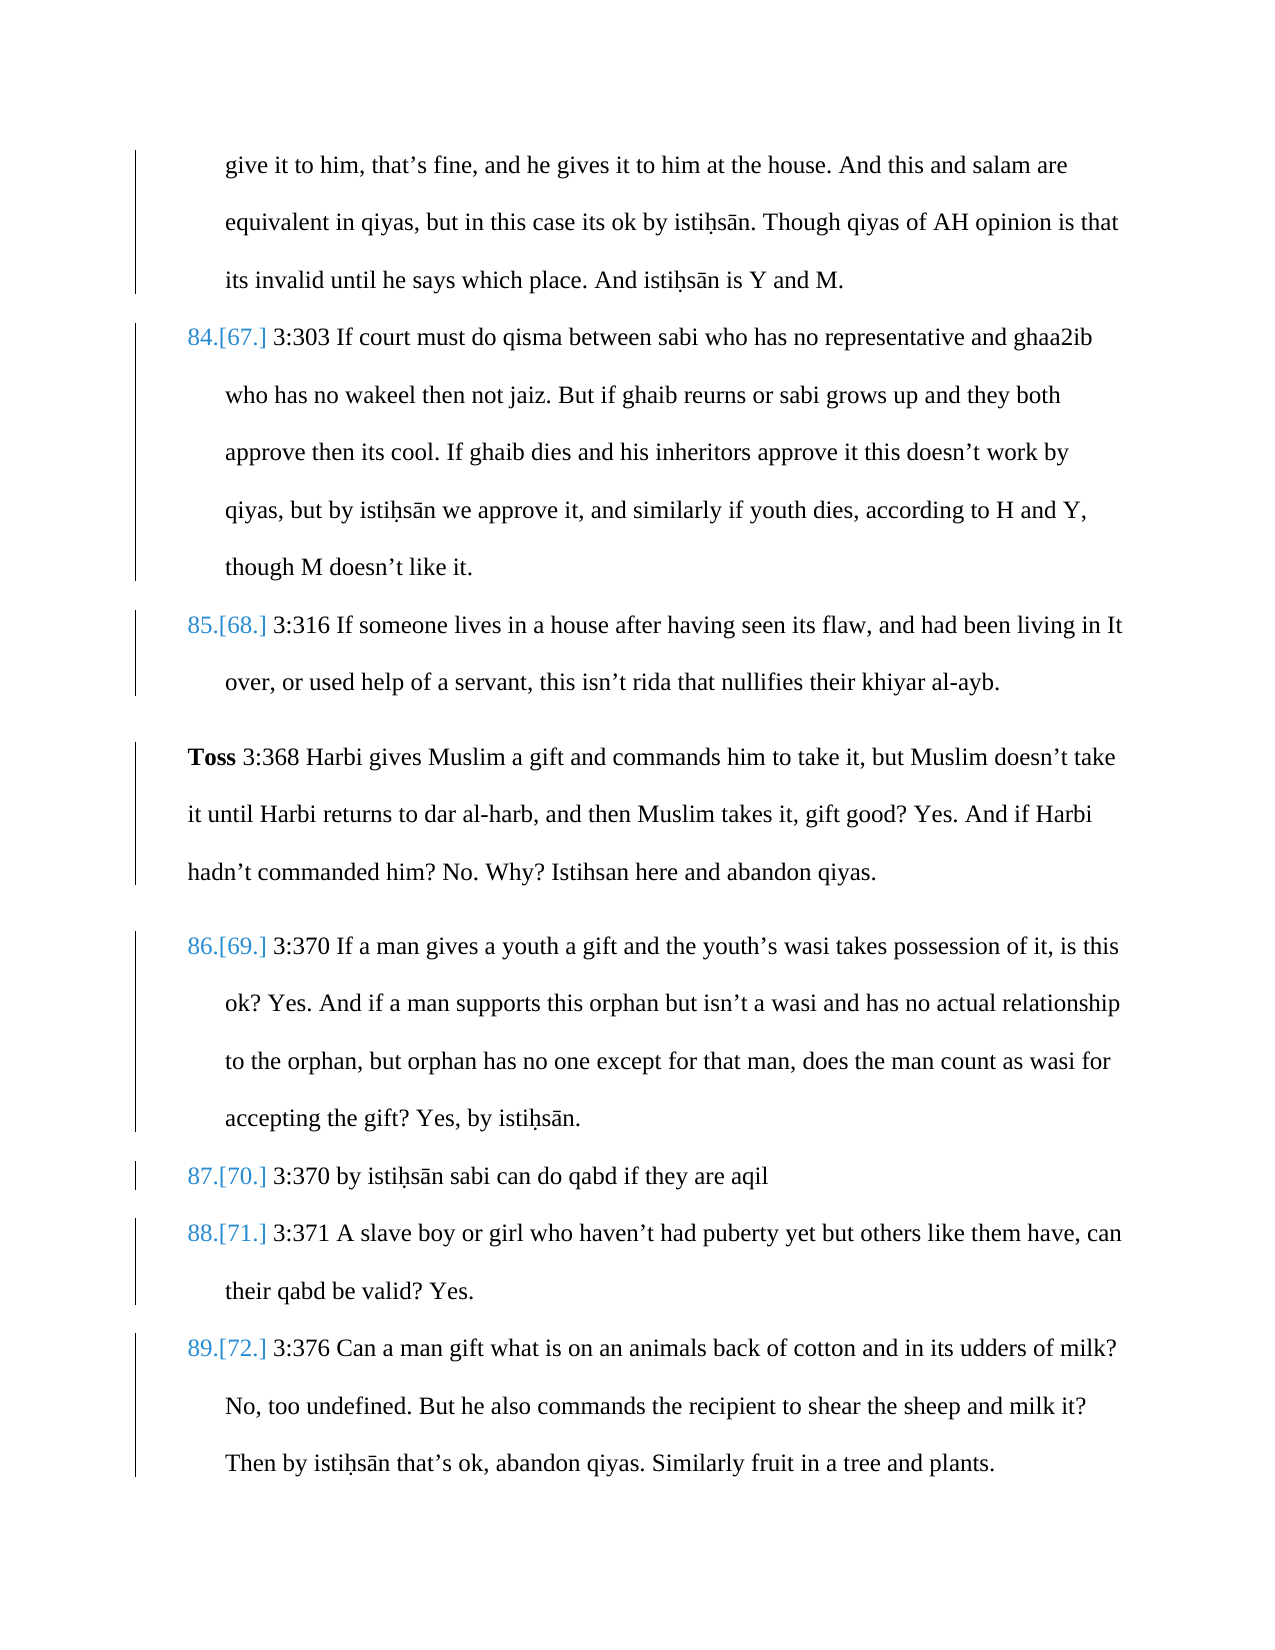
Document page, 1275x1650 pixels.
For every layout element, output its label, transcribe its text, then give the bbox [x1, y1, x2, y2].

list 3:303 If court must do qisma between sabi who has no representative and ghaa2ib who has no wakeel then not jaiz. But if ghaib reurns or sabi grows up and they both approve then its cool. If ghaib dies and his inheritors approve it this doesn’t work by qiyas, but by istiḥsān we approve it, and similarly if youth dies, according to H and Y, though M doesn’t like it. [187, 322, 1125, 581]
list 3:370 If a man gives a youth a gift and the youth’s wasi takes possession of it, is this ok? Yes. And if a man supports this orphan but isn’t a wasi and has no actual relationship to the orphan, but orphan has no one except for that man, does the man count as wasi for accepting the gift? Yes, by istiḥsān. [187, 931, 1125, 1132]
list 3:376 Can a man gift what is on an animals back of cotton and in its udders of milk? No, too undefined. But he also commands the recipient to shear the sheep and milk it? Then by istiḥsān that’s ok, abandon qiyas. Similarly fruit in a tree and plants. [187, 1333, 1125, 1477]
list Toss 3:368 Harbi gives Muslim a gift and commands him to take it, but Muslim doesn’t take it until Harbi returns to dar al-harb, and then Muslim takes it, gift good? Yes. And if Harbi hadn’t commanded him? No. Why? Istihsan here and abandon qiyas. [187, 742, 1125, 885]
list 3:370 by istiḥsān sabi can do qabd if they are aqil [187, 1161, 1125, 1189]
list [187, 150, 1125, 294]
list 3:316 If someone lives in a house after having seen its flaw, and had been living in It over, or used help of a servant, this isn’t rida that nullifies their khiyar al-ayb. [187, 610, 1125, 696]
list 3:371 A slave boy or girl who haven’t had puberty yet but others like them have, can their qabd be valid? Yes. [187, 1218, 1125, 1304]
